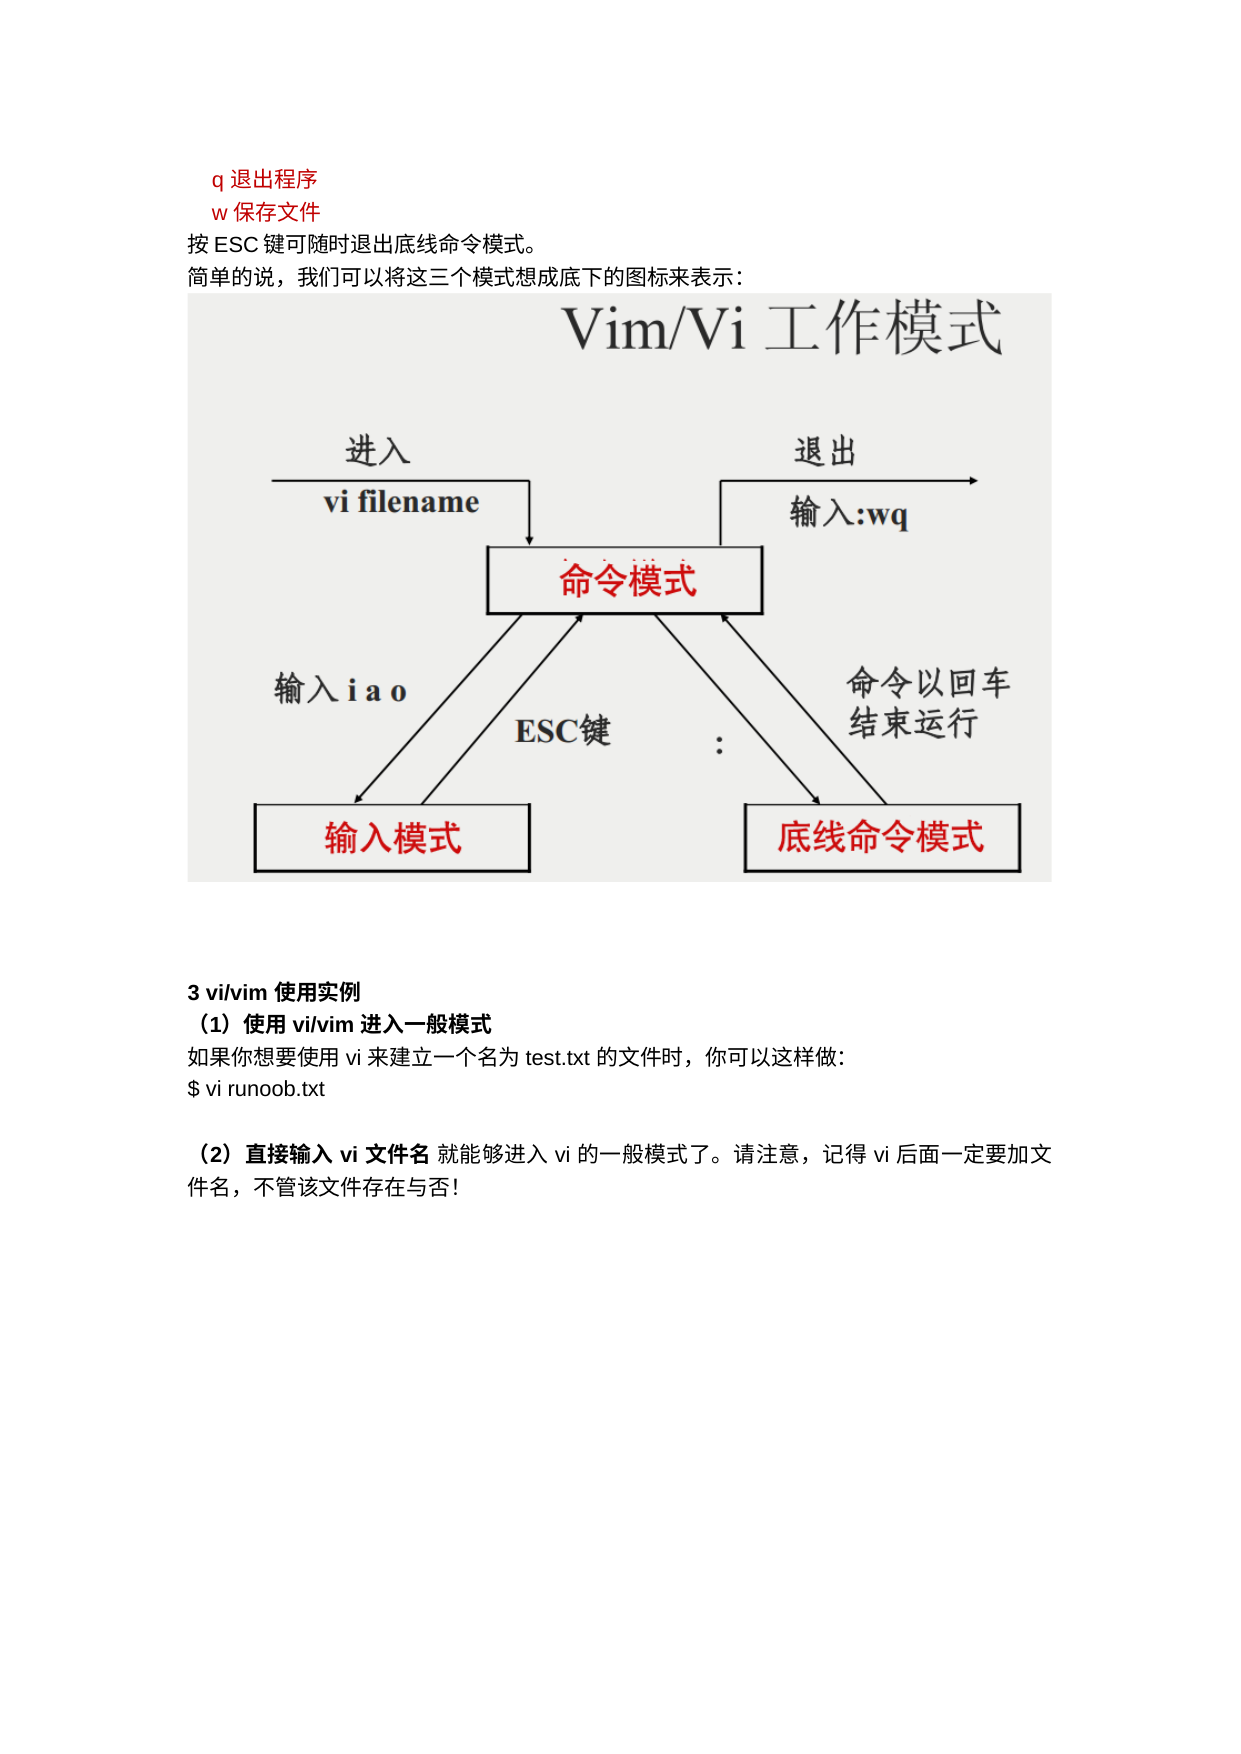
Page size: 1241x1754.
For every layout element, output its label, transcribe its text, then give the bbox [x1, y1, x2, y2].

list （2）直接输入 vi 文件名 就能够进入 vi 的一般模式了。请注意，记得 vi 后面一定要加文件名，不管该文件存在与否！ [187, 1137, 1053, 1202]
list （1）使用 vi/vim 进入一般模式 [187, 1007, 1053, 1039]
list $ vi runoob.txt [187, 1072, 1053, 1104]
list 按ESC键可随时退出底线命令模式。 [187, 227, 1053, 259]
list q 退出程序 [187, 162, 1053, 194]
list w 保存文件 [187, 194, 1053, 227]
list 简单的说，我们可以将这三个模式想成底下的图标来表示： [187, 259, 1053, 292]
picture [187, 292, 1052, 882]
list 如果你想要使用 vi 来建立一个名为 test.txt 的文件时，你可以这样做： [187, 1039, 1053, 1072]
list 3 vi/vim 使用实例 [187, 974, 1053, 1007]
